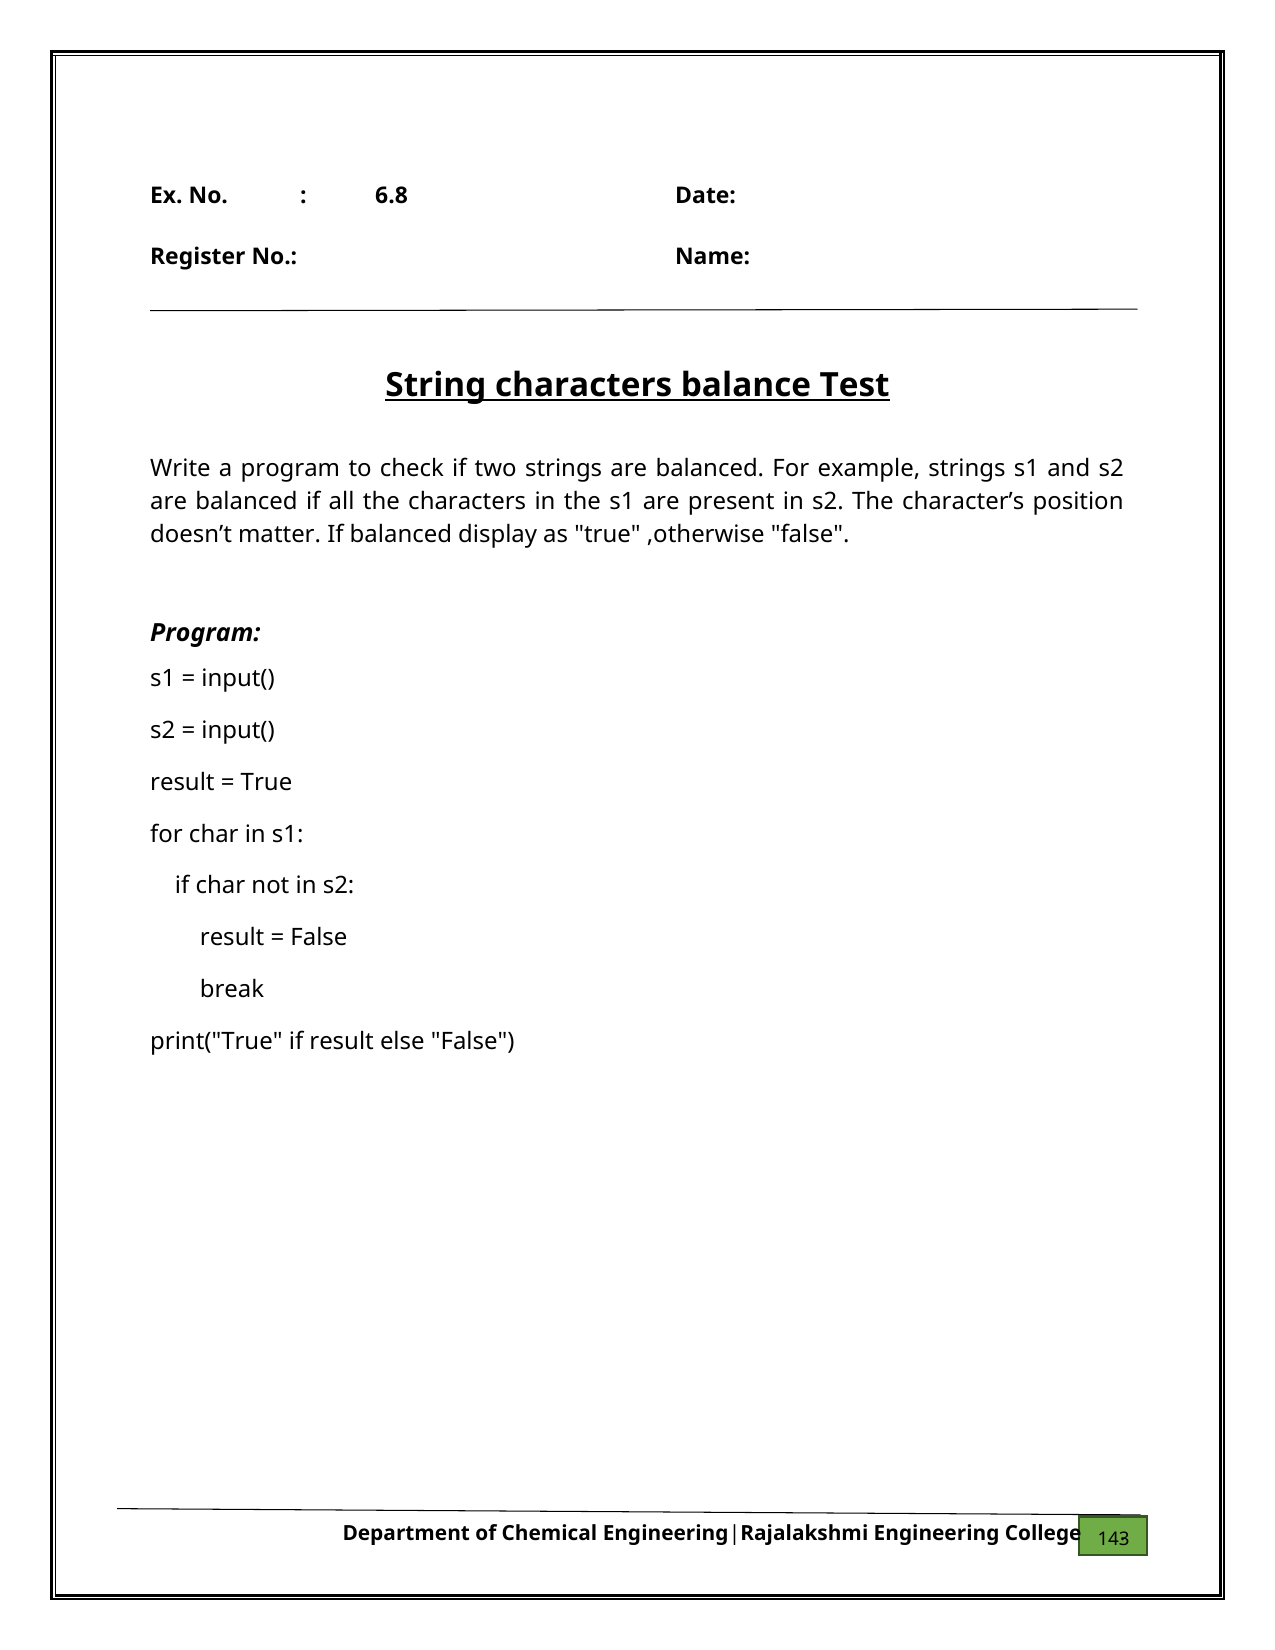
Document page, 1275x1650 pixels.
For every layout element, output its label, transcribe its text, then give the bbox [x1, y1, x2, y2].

text Program: [150, 614, 1125, 648]
text print("True" if result else "False") [150, 1024, 1125, 1057]
text Write a program to check if two strings are balanced. For example, strings s1 and s2 are balanced if all the characters in the s1 are present in s2. The character’s position doesn’t matter. If balanced display as "true" ,otherwise "false". [150, 451, 1125, 549]
text s2 = input() [150, 713, 1125, 745]
text String characters balance Test [150, 360, 1125, 406]
text Ex. No. : 6.8 Date: [150, 179, 1125, 210]
text break [150, 972, 1125, 1005]
text for char in s1: [150, 816, 1125, 849]
text s1 = input() [150, 661, 1125, 693]
text result = True [150, 764, 1125, 797]
text result = False [150, 920, 1125, 953]
text Register No.: Name: [150, 239, 1125, 271]
text if char not in s2: [150, 868, 1125, 901]
